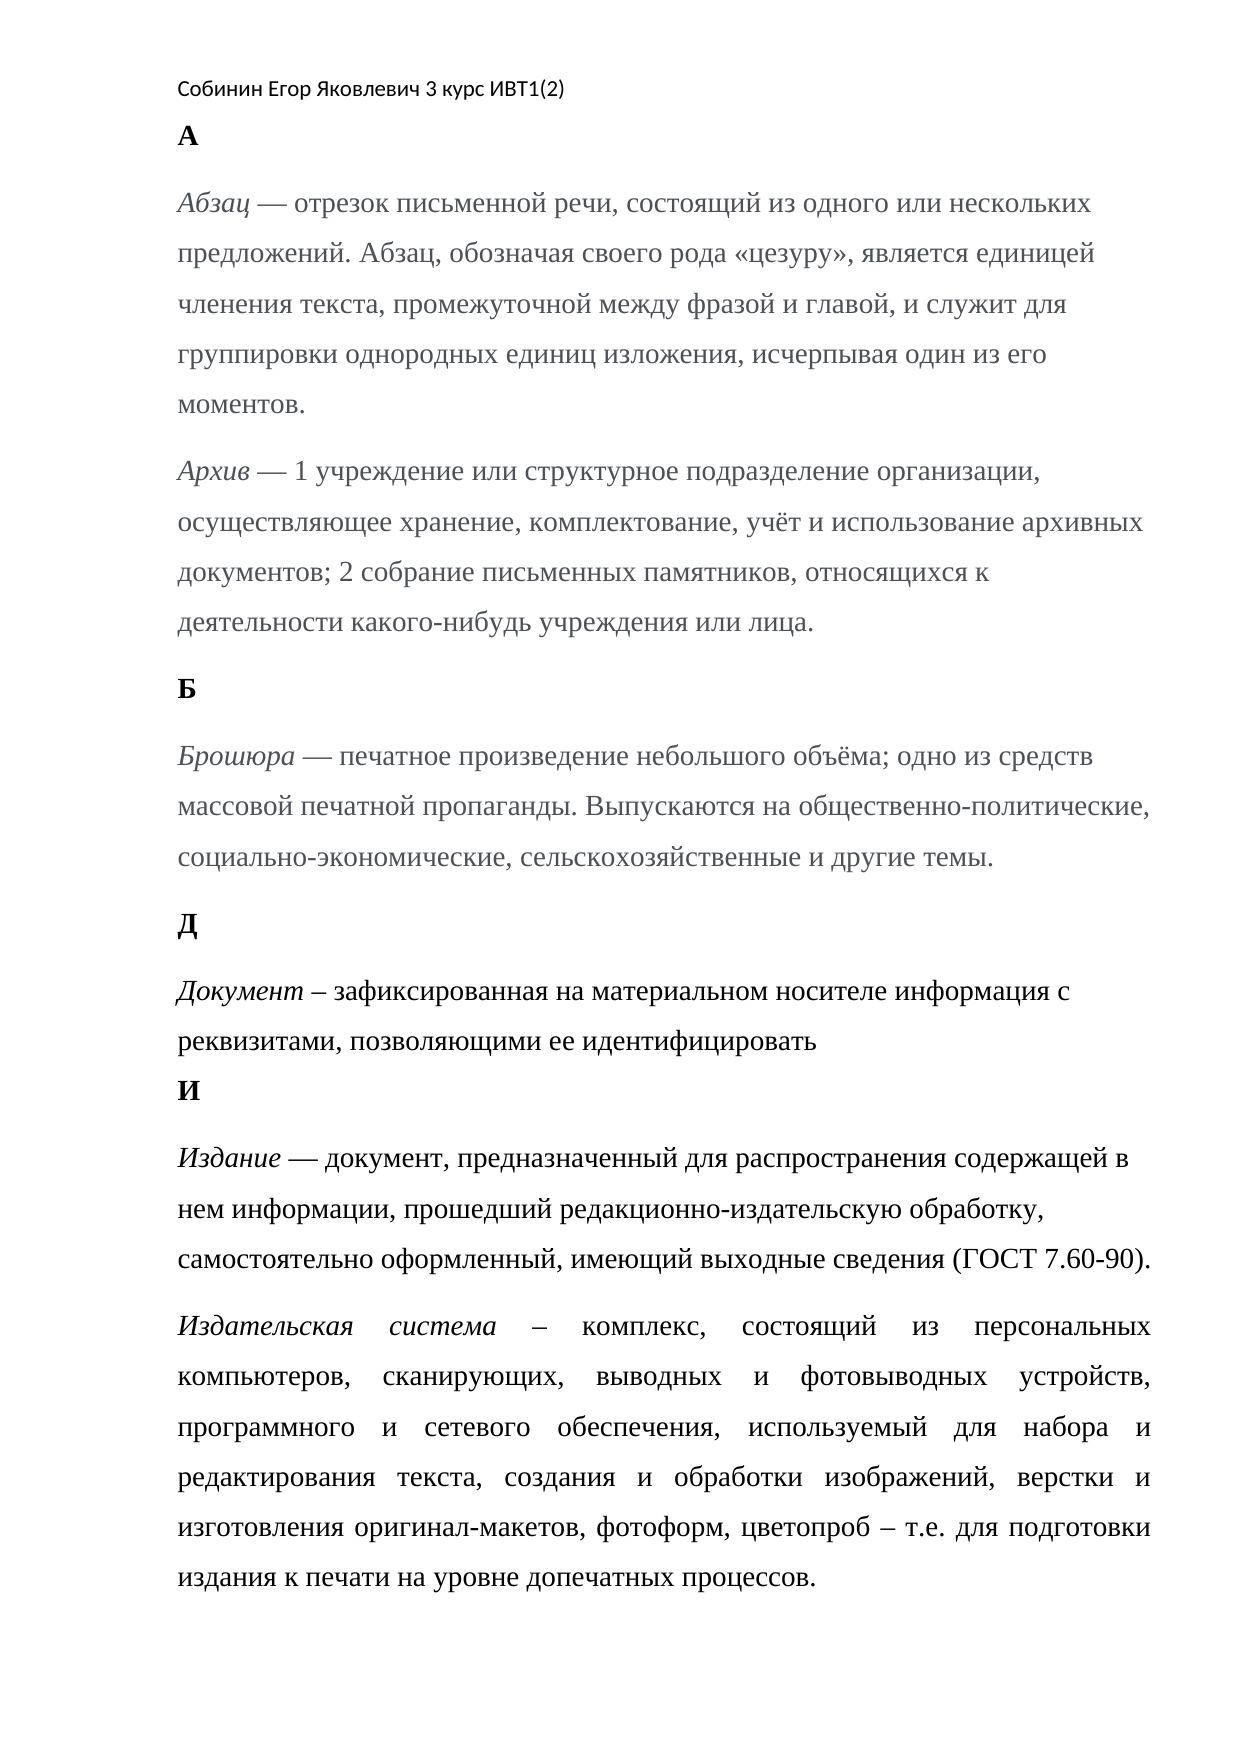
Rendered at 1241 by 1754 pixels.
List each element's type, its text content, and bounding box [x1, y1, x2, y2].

text Архив — 1 учреждение или структурное подразделение организации, осуществляющее хранение, комплектование, учёт и использование архивных документов; 2 собрание письменных памятников, относящихся к деятельности какого-нибудь учреждения или лица. [177, 453, 1152, 638]
text Абзац — отрезок письменной речи, состоящий из одного или нескольких предложений. Абзац, обозначая своего рода «цезуру», является единицей членения текста, промежуточной между фразой и главой, и служит для группировки однородных единиц изложения, исчерпывая один из его моментов. [177, 185, 1152, 420]
text Брошюра — печатное произведение небольшого объёма; одно из средств массовой печатной пропаганды. Выпускаются на общественно-политические, социально-экономические, сельскохозяйственные и другие темы. [177, 738, 1152, 872]
text И [177, 1073, 1152, 1107]
text Издательская система – комплекс, состоящий из персональных компьютеров, сканирующих, выводных и фотовыводных устройств, программного и сетевого обеспечения, используемый для набора и редактирования текста, создания и обработки изображений, верстки и изготовления оригинал-макетов, фотоформ, цветопроб – т.е. для подготовки издания к печати на уровне допечатных процессов. [177, 1308, 1152, 1593]
text Д [177, 906, 1152, 939]
text Б [177, 671, 1152, 705]
text Документ – зафиксированная на материальном носителе информация с реквизитами, позволяющими ее идентифицировать [177, 973, 1152, 1057]
text Издание — документ, предназначенный для распространения содержащей в нем информации, прошедший редакционно-издательскую обработку, самостоятельно оформленный, имеющий выходные сведения (ГОСТ 7.60-90). [177, 1140, 1152, 1274]
text А [177, 118, 1152, 152]
